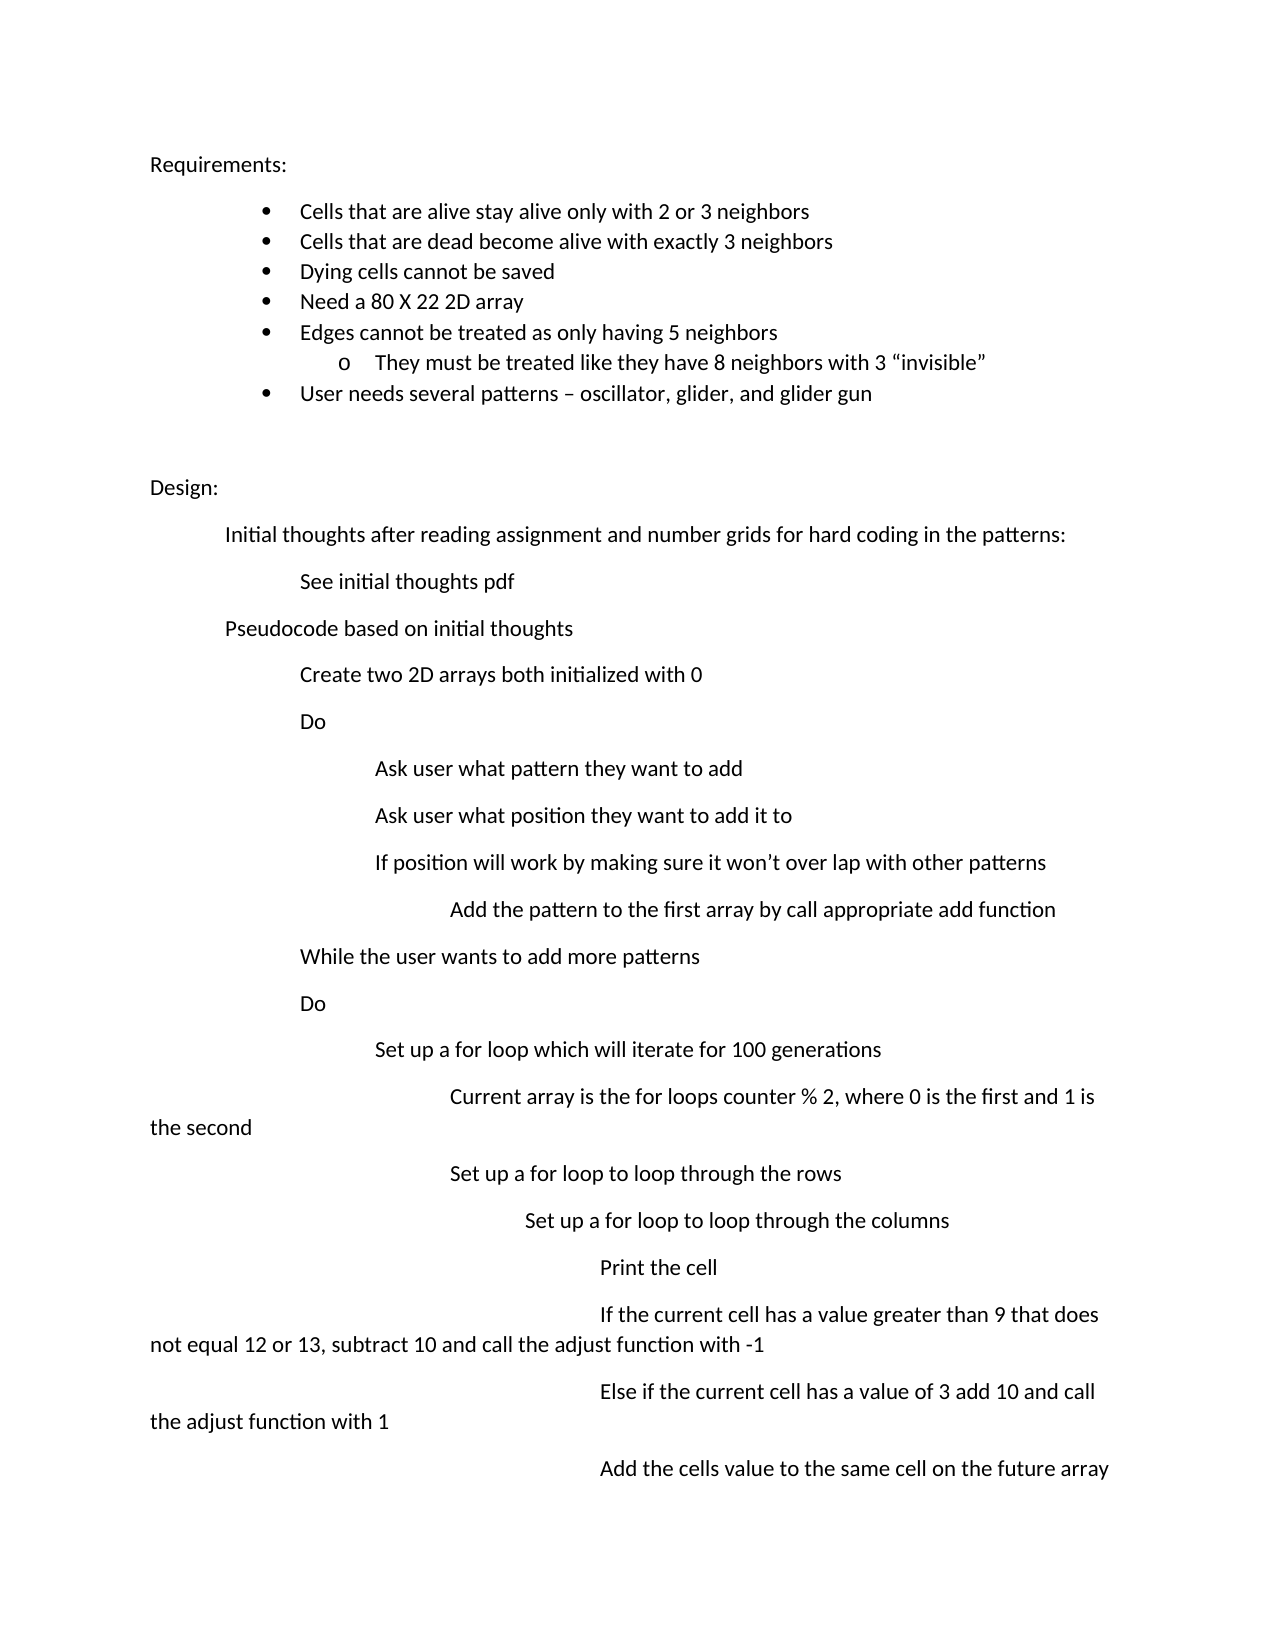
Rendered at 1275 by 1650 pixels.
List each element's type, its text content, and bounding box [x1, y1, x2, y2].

list Cells that are dead become alive with exactly 3 neighbors [262, 227, 1125, 255]
text Ask user what position they want to add it to [150, 801, 1125, 829]
list Need a 80 X 22 2D array [262, 287, 1125, 316]
text Add the cells value to the same cell on the future array [150, 1454, 1125, 1482]
text See initial thoughts pdf [150, 567, 1125, 595]
text Design: [150, 473, 1125, 501]
text Else if the current cell has a value of 3 add 10 and call the adjust function with 1 [150, 1377, 1125, 1436]
text Initial thoughts after reading assignment and number grids for hard coding in the patterns: [150, 520, 1125, 548]
text Current array is the for loops counter % 2, where 0 is the first and 1 is the second [150, 1082, 1125, 1141]
text Do [150, 989, 1125, 1017]
text Requirements: [150, 150, 1125, 178]
list They must be treated like they have 8 neighbors with 3 “invisible” [337, 348, 1125, 377]
list User needs several patterns – oscillator, glider, and glider gun [262, 379, 1125, 407]
text Create two 2D arrays both initialized with 0 [150, 661, 1125, 689]
text Set up a for loop to loop through the rows [375, 1159, 1125, 1188]
text Set up a for loop which will iterate for 100 generations [150, 1036, 1125, 1064]
text Ask user what pattern they want to add [300, 754, 1125, 782]
list Dying cells cannot be saved [262, 257, 1125, 285]
text If position will work by making sure it won’t over lap with other patterns [150, 848, 1125, 876]
text Pseudocode based on initial thoughts [150, 614, 1125, 642]
text While the user wants to add more patterns [150, 942, 1125, 970]
text Do [150, 707, 1125, 736]
text Set up a for loop to loop through the columns [150, 1206, 1125, 1234]
text Add the pattern to the first array by call appropriate add function [150, 895, 1125, 923]
text If the current cell has a value greater than 9 that does not equal 12 or 13, subtract 10 and call the adjust function with -1 [150, 1300, 1125, 1358]
text Print the cell [150, 1253, 1125, 1281]
list Edges cannot be treated as only having 5 neighbors [262, 318, 1125, 346]
list Cells that are alive stay alive only with 2 or 3 neighbors [262, 197, 1125, 225]
